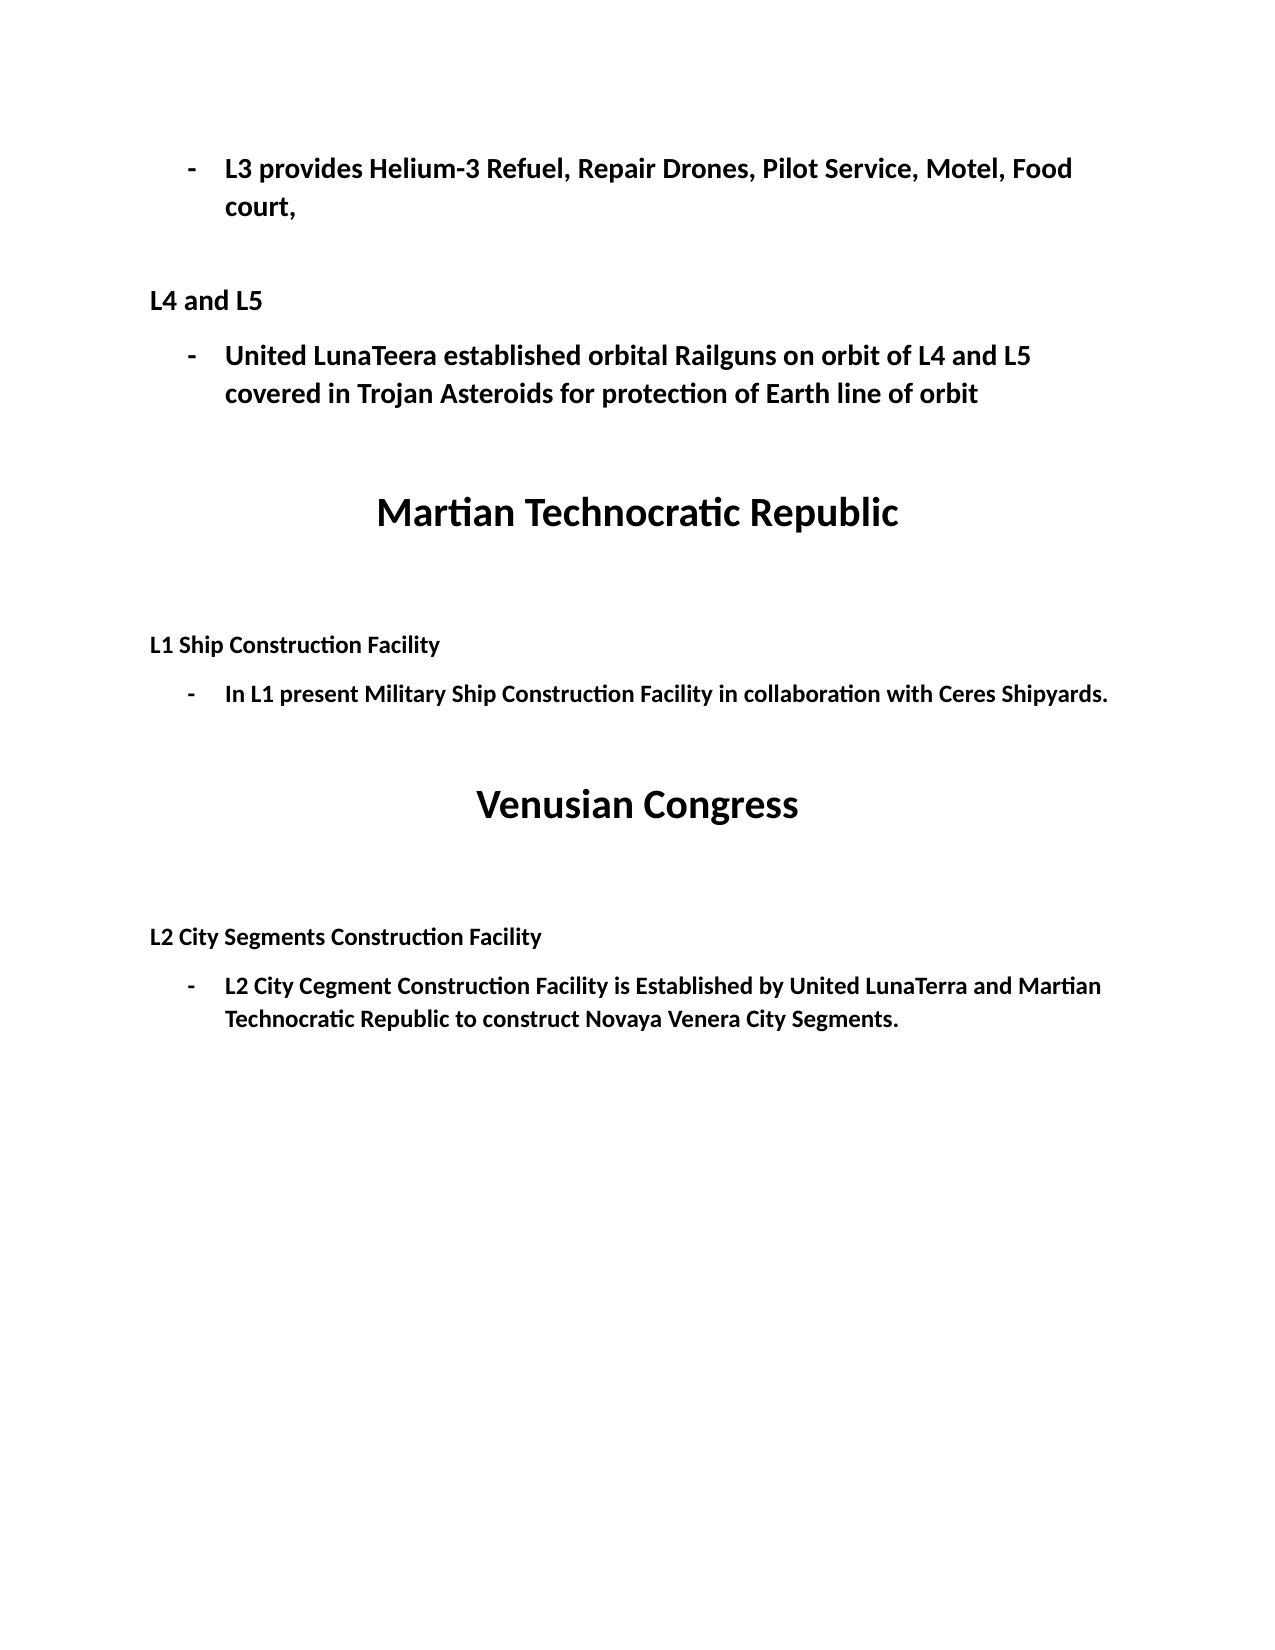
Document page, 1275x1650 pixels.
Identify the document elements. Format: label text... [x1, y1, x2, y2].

text Martian Technocratic Republic [150, 486, 1125, 537]
list United LunaTeera established orbital Railguns on orbit of L4 and L5 covered in Trojan Asteroids for protection of Earth line of orbit [187, 337, 1125, 411]
text L1 Ship Construction Facility [150, 629, 1125, 659]
text L2 City Segments Construction Facility [150, 921, 1125, 951]
list L3 provides Helium-3 Refuel, Repair Drones, Pilot Service, Motel, Food court, [187, 150, 1125, 224]
list L2 City Cegment Construction Facility is Established by United LunaTerra and Martian Technocratic Republic to construct Novaya Venera City Segments. [187, 970, 1125, 1034]
text L4 and L5 [150, 282, 1125, 318]
list In L1 present Military Ship Construction Facility in collaboration with Ceres Shipyards. [187, 678, 1125, 709]
text Venusian Congress [150, 778, 1125, 828]
